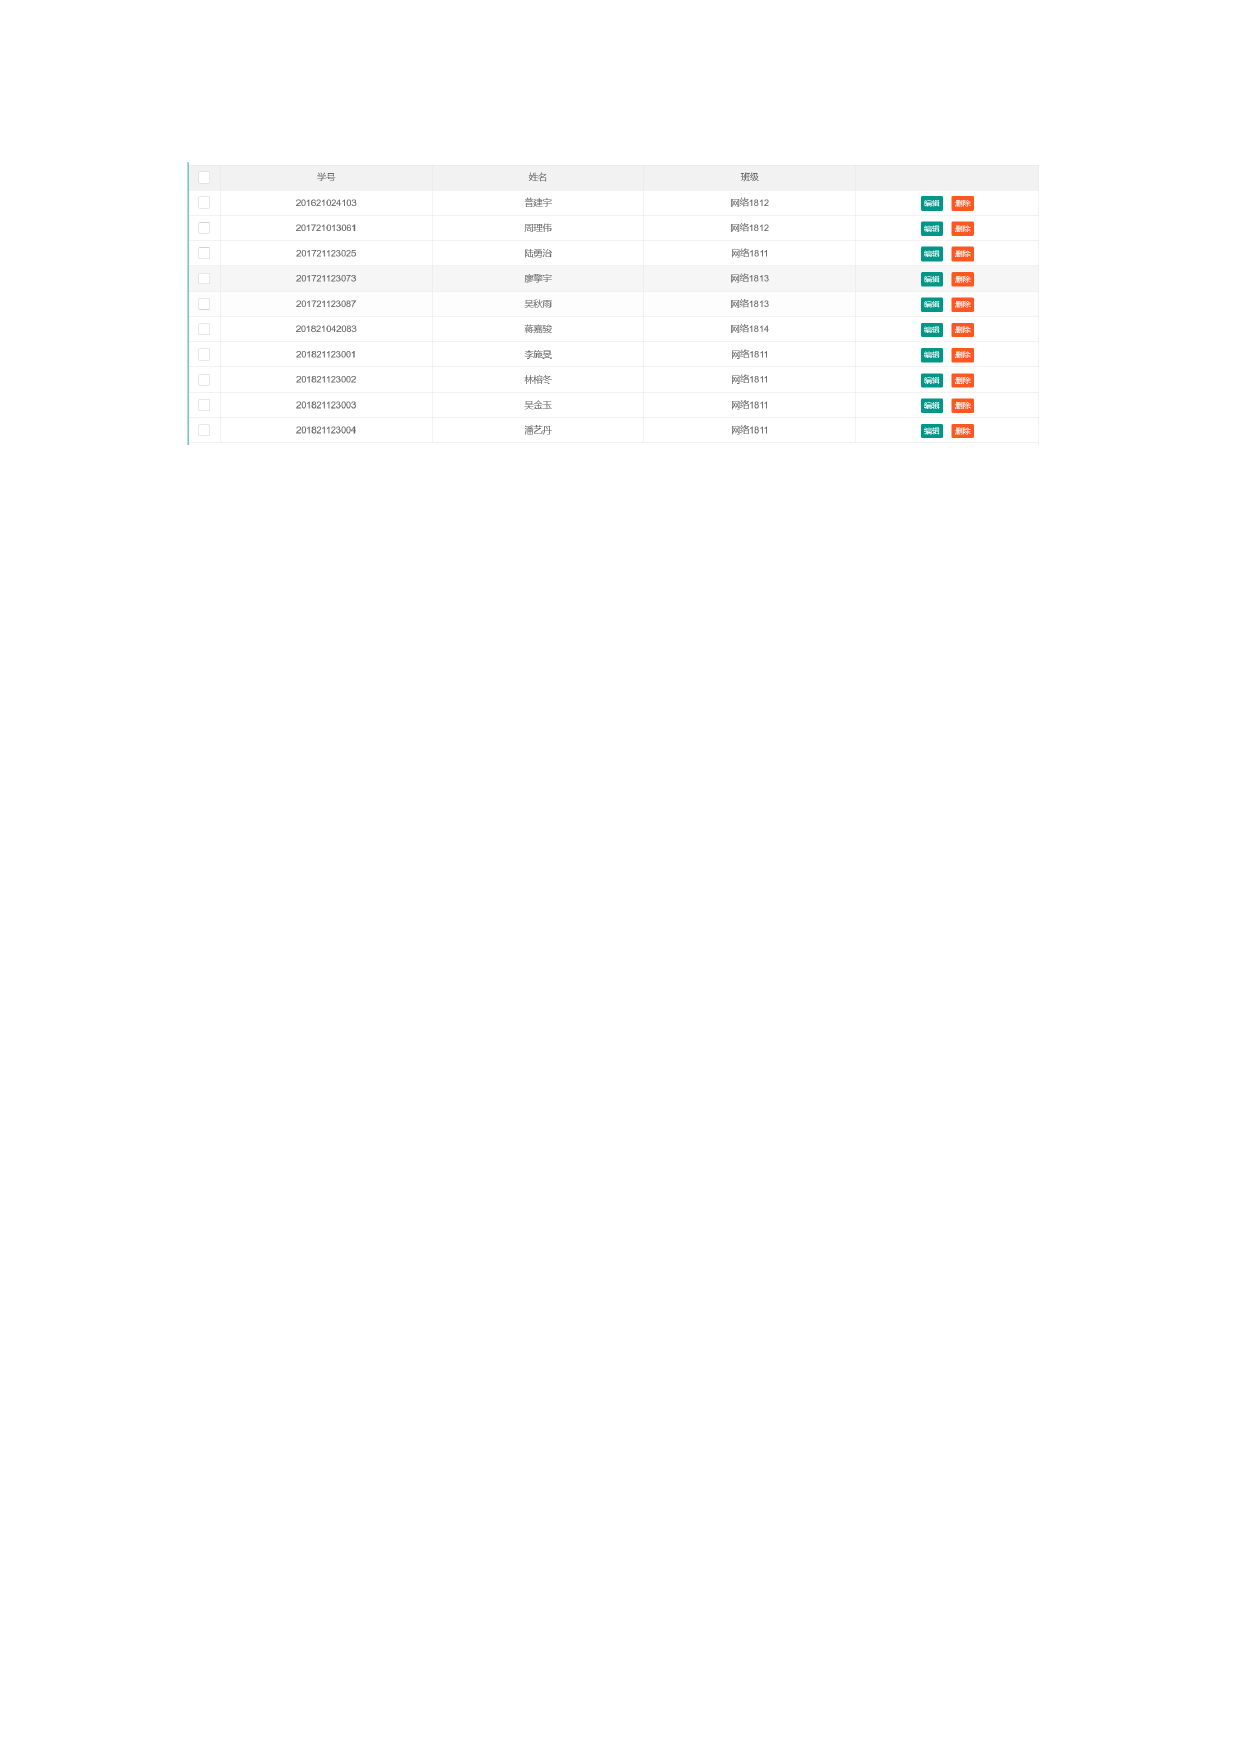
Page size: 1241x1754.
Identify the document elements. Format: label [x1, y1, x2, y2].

picture [187, 162, 1053, 445]
